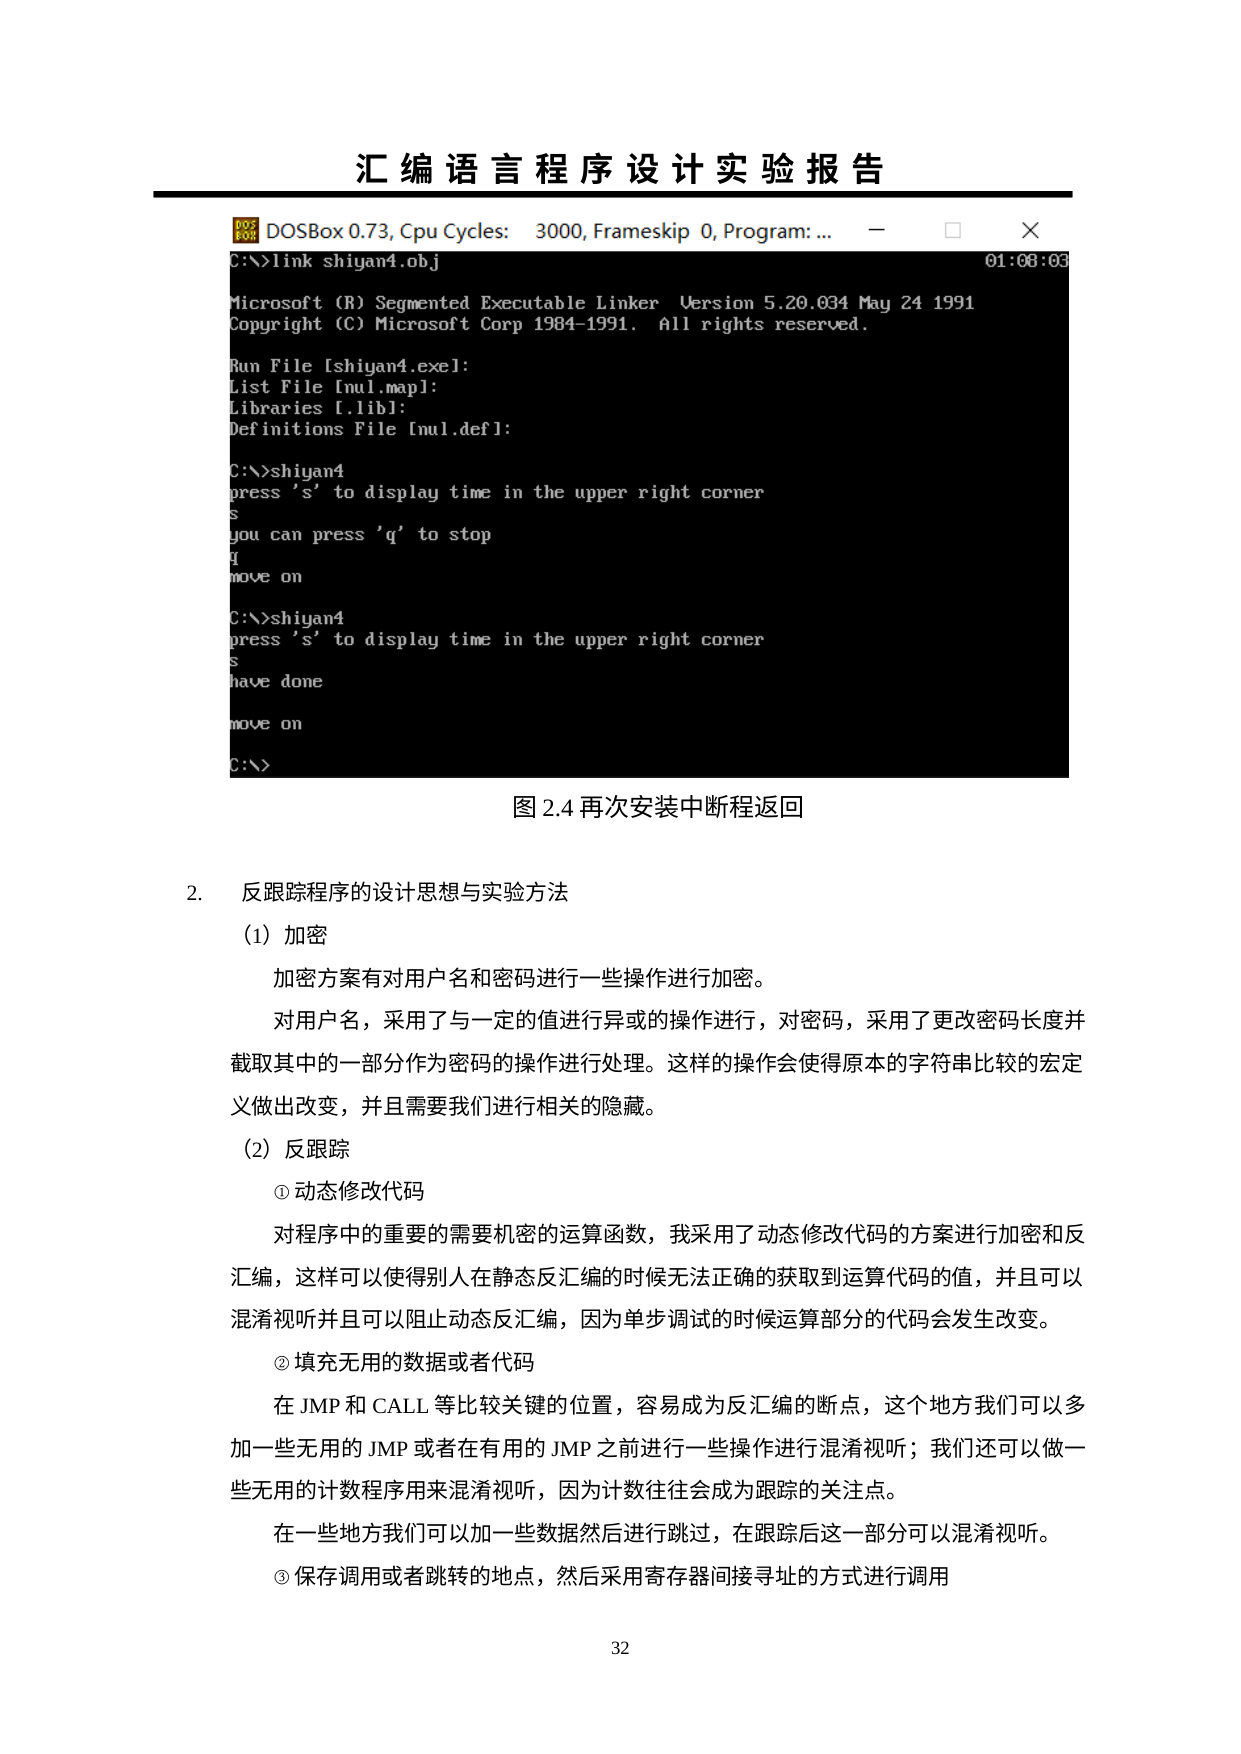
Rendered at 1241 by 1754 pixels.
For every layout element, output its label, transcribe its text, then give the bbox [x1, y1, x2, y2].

text 图2.4 再次安装中断程返回 [186, 788, 1087, 824]
list 加密 [186, 918, 1087, 950]
list 反跟踪程序的设计思想与实验方法 [186, 875, 1087, 907]
text 对用户名，采用了与一定的值进行异或的操作进行，对密码，采用了更改密码长度并截取其中的一部分作为密码的操作进行处理。这样的操作会使得原本的字符串比较的宏定义做出改变，并且需要我们进行相关的隐藏。 [230, 1003, 1087, 1121]
text ①动态修改代码 [230, 1174, 1087, 1206]
text ③保存调用或者跳转的地点，然后采用寄存器间接寻址的方式进行调用 [230, 1559, 1087, 1590]
list 反跟踪 [186, 1132, 1087, 1163]
text ②填充无用的数据或者代码 [230, 1345, 1087, 1377]
text 对程序中的重要的需要机密的运算函数，我采用了动态修改代码的方案进行加密和反汇编，这样可以使得别人在静态反汇编的时候无法正确的获取到运算代码的值，并且可以混淆视听并且可以阻止动态反汇编，因为单步调试的时候运算部分的代码会发生改变。 [230, 1217, 1087, 1334]
text 加密方案有对用户名和密码进行一些操作进行加密。 [230, 961, 1087, 992]
text 在JMP和CALL等比较关键的位置，容易成为反汇编的断点，这个地方我们可以多加一些无用的JMP或者在有用的JMP之前进行一些操作进行混淆视听；我们还可以做一些无用的计数程序用来混淆视听，因为计数往往会成为跟踪的关注点。 [230, 1388, 1087, 1505]
picture [229, 212, 1069, 778]
text 在一些地方我们可以加一些数据然后进行跳过，在跟踪后这一部分可以混淆视听。 [230, 1516, 1087, 1548]
